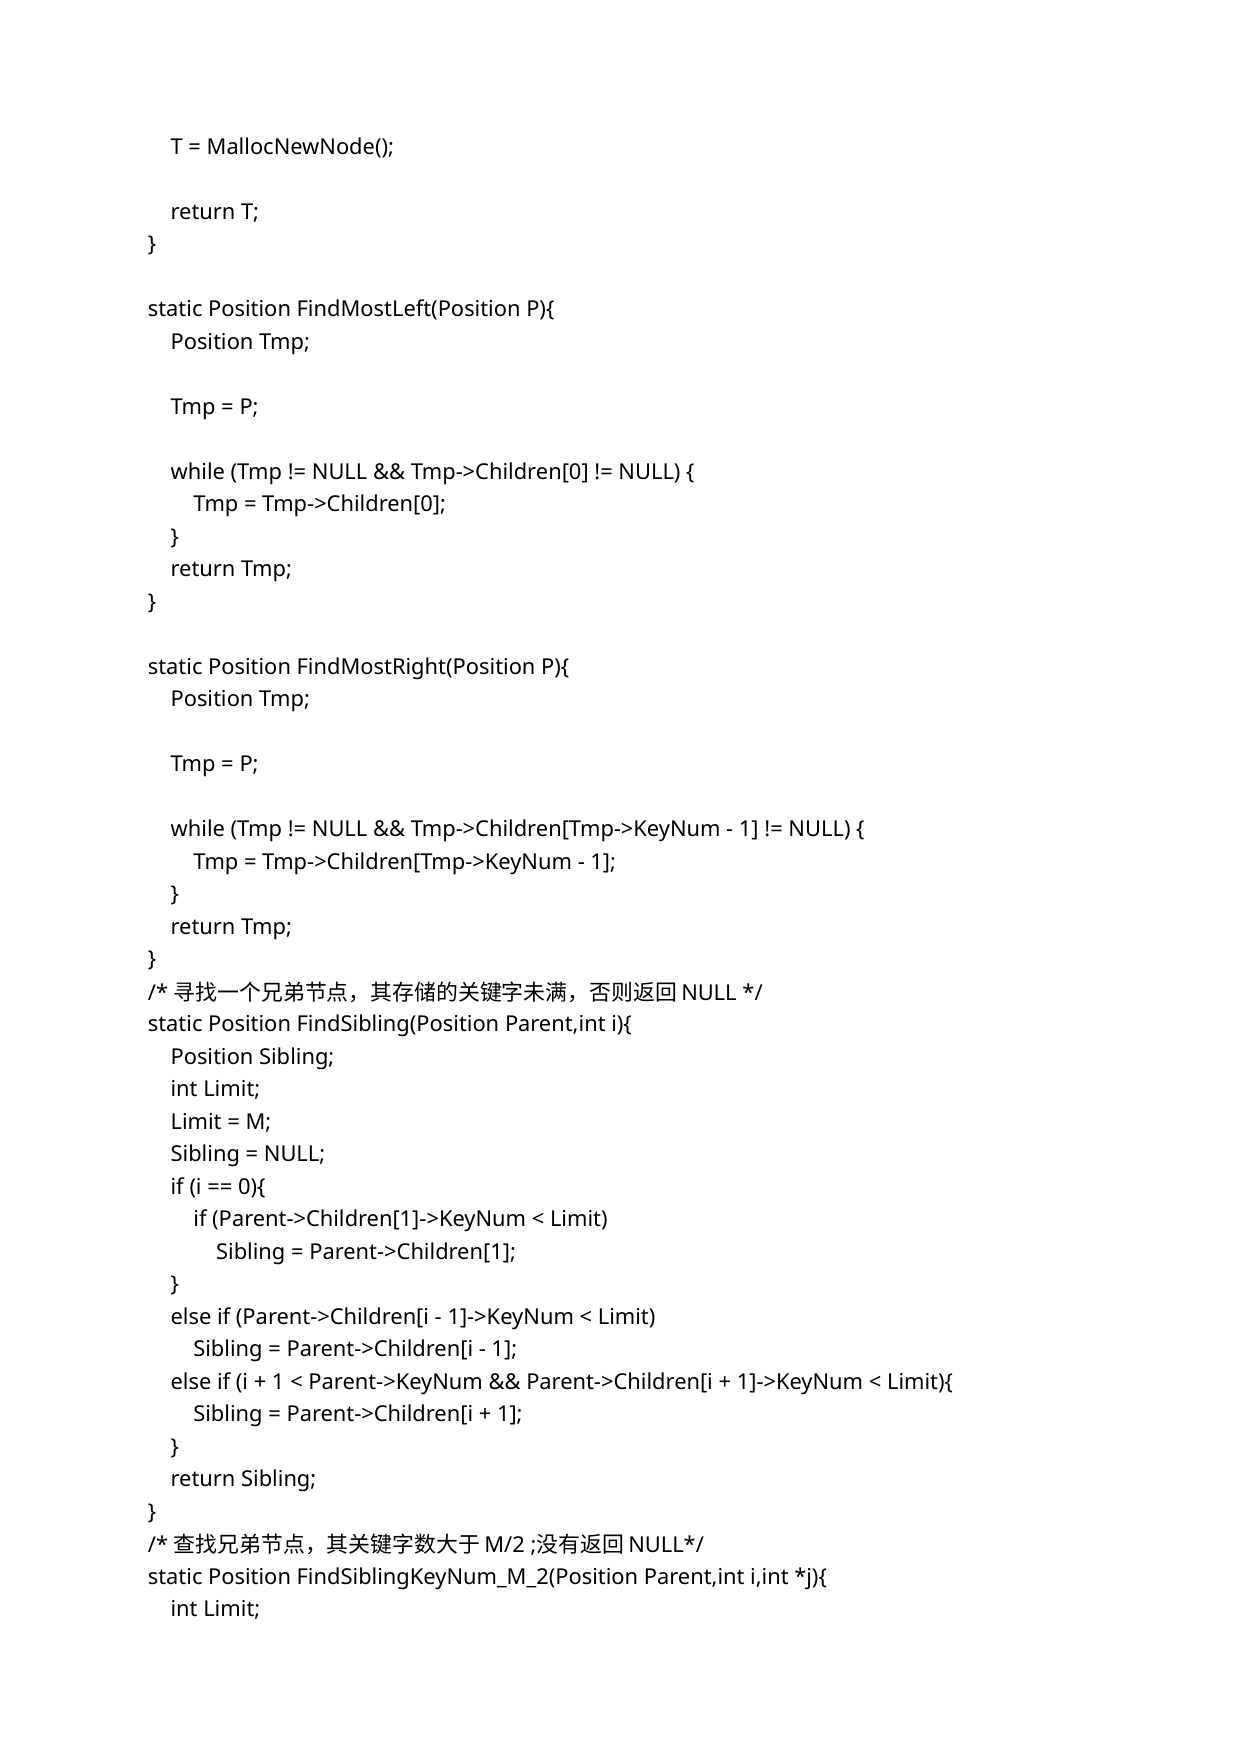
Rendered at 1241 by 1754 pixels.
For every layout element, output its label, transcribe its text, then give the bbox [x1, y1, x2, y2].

text } [148, 1429, 1093, 1462]
text return Sibling; [148, 1462, 1093, 1494]
text return Tmp; [148, 552, 1093, 584]
text Sibling = NULL; [148, 1137, 1093, 1169]
text Tmp = Tmp->Children[0]; [148, 487, 1093, 519]
text int Limit; [148, 1592, 1093, 1624]
text Tmp = P; [148, 747, 1093, 779]
text } [148, 877, 1093, 909]
text /* 寻找一个兄弟节点，其存储的关键字未满，否则返回NULL */ [148, 974, 1093, 1007]
text Limit = M; [148, 1104, 1093, 1137]
text Sibling = Parent->Children[i + 1]; [148, 1397, 1093, 1429]
text else if (Parent->Children[i - 1]->KeyNum < Limit) [148, 1299, 1093, 1332]
text else if (i + 1 < Parent->KeyNum && Parent->Children[i + 1]->KeyNum < Limit){ [148, 1364, 1093, 1397]
text Tmp = Tmp->Children[Tmp->KeyNum - 1]; [148, 844, 1093, 877]
text Position Tmp; [148, 324, 1093, 357]
text static Position FindSiblingKeyNum_M_2(Position Parent,int i,int *j){ [148, 1559, 1093, 1592]
text return T; [148, 194, 1093, 227]
text /* 查找兄弟节点，其关键字数大于M/2 ;没有返回NULL*/ [148, 1527, 1093, 1559]
text } [148, 227, 1093, 259]
text Tmp = P; [148, 389, 1093, 422]
text int Limit; [148, 1072, 1093, 1104]
text return Tmp; [148, 909, 1093, 942]
text } [148, 1267, 1093, 1299]
text if (i == 0){ [148, 1169, 1093, 1202]
text Position Sibling; [148, 1039, 1093, 1072]
text if (Parent->Children[1]->KeyNum < Limit) [148, 1202, 1093, 1234]
text static Position FindSibling(Position Parent,int i){ [148, 1007, 1093, 1039]
text T = MallocNewNode(); [148, 129, 1093, 162]
text Sibling = Parent->Children[1]; [148, 1234, 1093, 1267]
text static Position FindMostLeft(Position P){ [148, 292, 1093, 324]
text } [148, 584, 1093, 617]
text } [148, 942, 1093, 974]
text while (Tmp != NULL && Tmp->Children[Tmp->KeyNum - 1] != NULL) { [148, 812, 1093, 844]
text } [148, 519, 1093, 552]
text } [148, 1494, 1093, 1527]
text static Position FindMostRight(Position P){ [148, 649, 1093, 682]
text Sibling = Parent->Children[i - 1]; [148, 1332, 1093, 1364]
text while (Tmp != NULL && Tmp->Children[0] != NULL) { [148, 454, 1093, 487]
text Position Tmp; [148, 682, 1093, 714]
